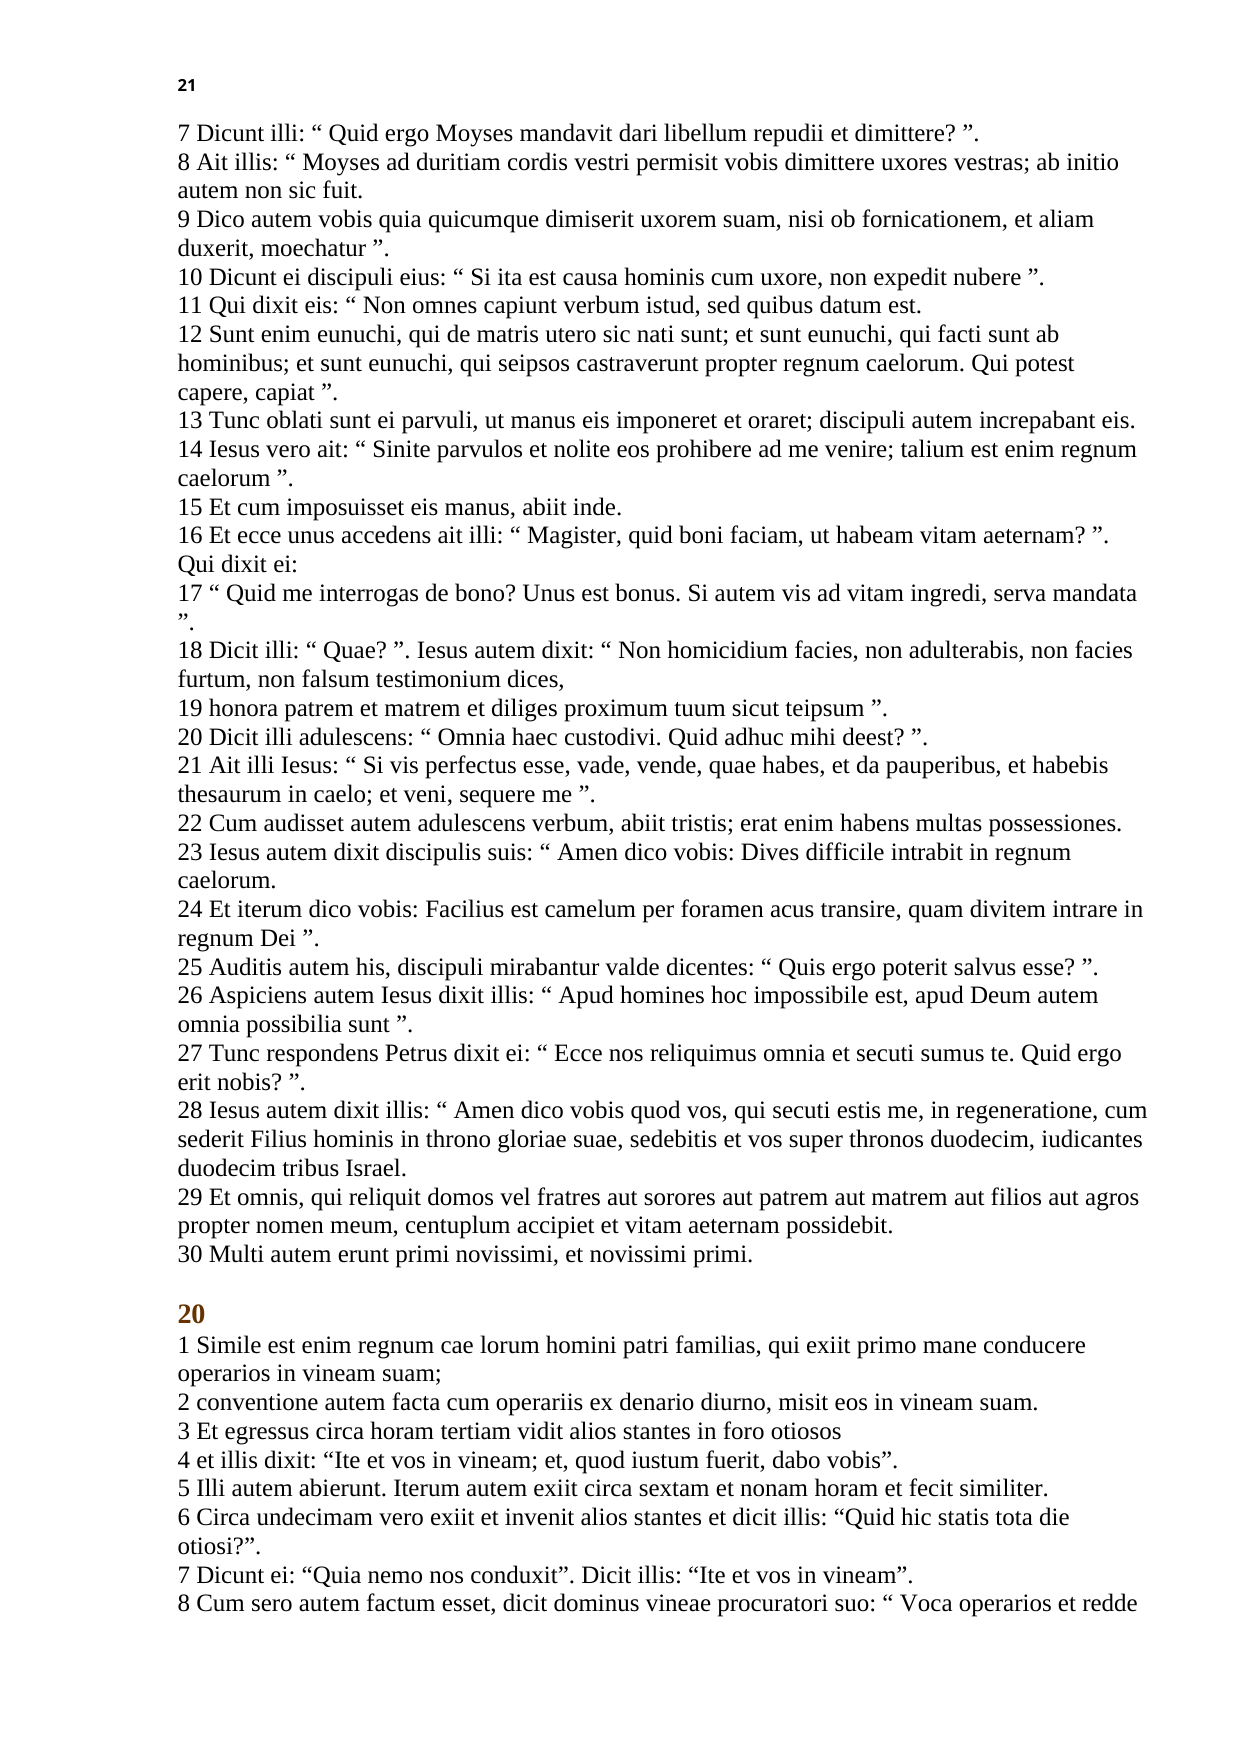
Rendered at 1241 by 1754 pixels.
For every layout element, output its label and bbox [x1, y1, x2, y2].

text [177, 118, 1152, 1268]
text [177, 1297, 1152, 1617]
